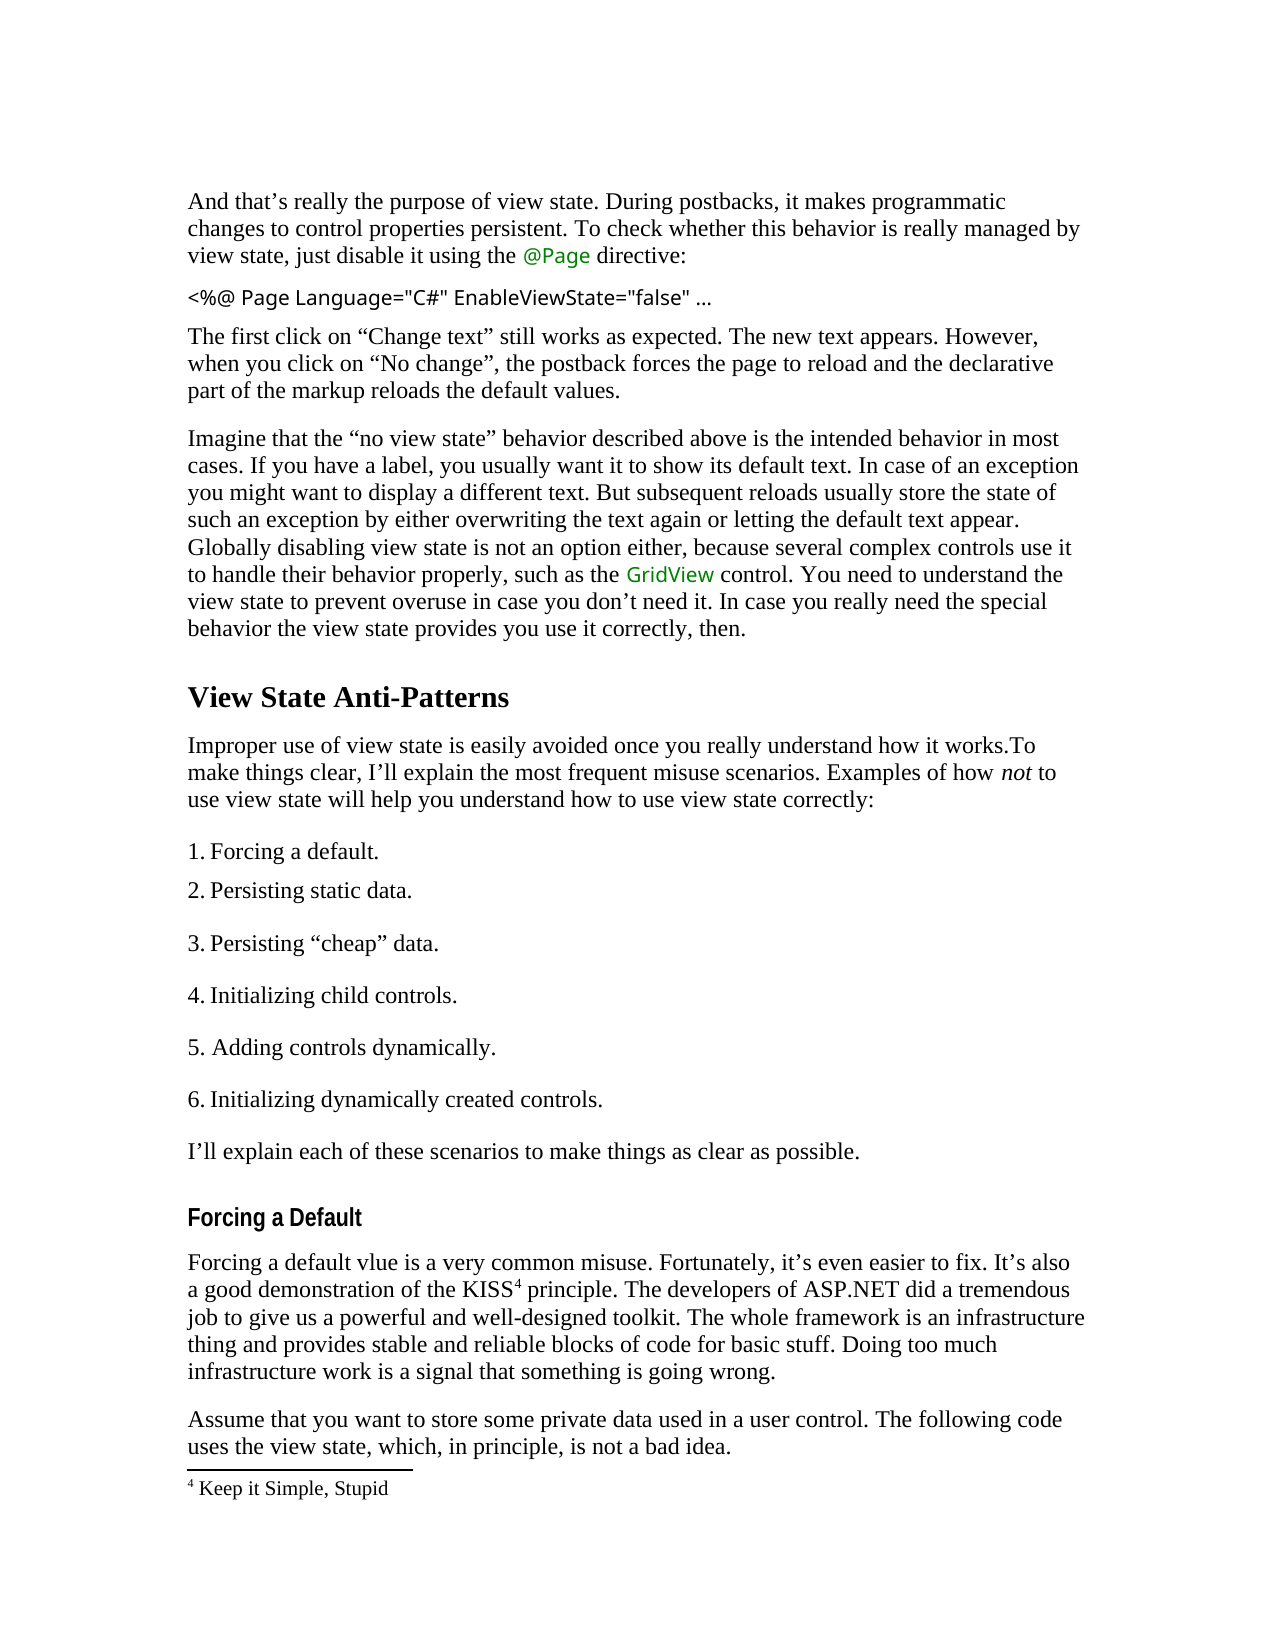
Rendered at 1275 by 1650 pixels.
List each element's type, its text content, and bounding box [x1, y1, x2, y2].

list 6. Initializing dynamically created controls. [187, 1086, 1087, 1113]
text Improper use of view state is easily avoided once you really understand how it works.To make things clear, I’ll explain the most frequent misuse scenarios. Examples of how not to use view state will help you understand how to use view state correctly: [187, 731, 1087, 813]
subtitle Forcing a Default [187, 1202, 1087, 1232]
text Forcing a default vlue is a very common misuse. Fortunately, it’s even easier to fix. It’s also a good demonstration of the KISS principle. The developers of ASP.NET did a tremendous job to give us a powerful and well-designed toolkit. The whole framework is an infrastructure thing and provides stable and reliable blocks of code for basic stuff. Doing too much infrastructure work is a signal that something is going wrong. [187, 1249, 1087, 1384]
text And that’s really the purpose of view state. During postbacks, it makes programmatic changes to control properties persistent. To check whether this behavior is really managed by view state, just disable it using the @Page directive: [187, 187, 1087, 269]
text I’ll explain each of these scenarios to make things as clear as possible. [187, 1138, 1087, 1165]
text <%@ Page Language="C#" EnableViewState="false" … [187, 285, 1072, 310]
list 5. Adding controls dynamically. [187, 1033, 1087, 1061]
text Assume that you want to store some private data used in a user control. The following code uses the view state, which, in principle, is not a bad idea. [187, 1405, 1087, 1459]
list 4. Initializing child controls. [187, 981, 1087, 1008]
text Imagine that the “no view state” behavior described above is the intended behavior in most cases. If you have a label, you usually want it to show its default text. In case of an exception you might want to display a different text. But subsequent reloads usually store the state of such an exception by either overwriting the text again or letting the default text appear. [187, 425, 1087, 533]
subtitle View State Anti-Patterns [187, 679, 1087, 714]
text The first click on “Change text” still works as expected. The new text appears. However, when you click on “No change”, the postback forces the page to reload and the declarative part of the markup reloads the default values. [187, 323, 1087, 404]
list 3. Persisting “cheap” data. [187, 929, 1087, 956]
list 1. Forcing a default. [187, 838, 1087, 865]
list 2. Persisting static data. [187, 877, 1087, 904]
text Globally disabling view state is not an option either, because several complex controls use it to handle their behavior properly, such as the GridView control. You need to understand the view state to prevent overuse in case you don’t need it. In case you really need the special behavior the view state provides you use it correctly, then. [187, 533, 1087, 642]
